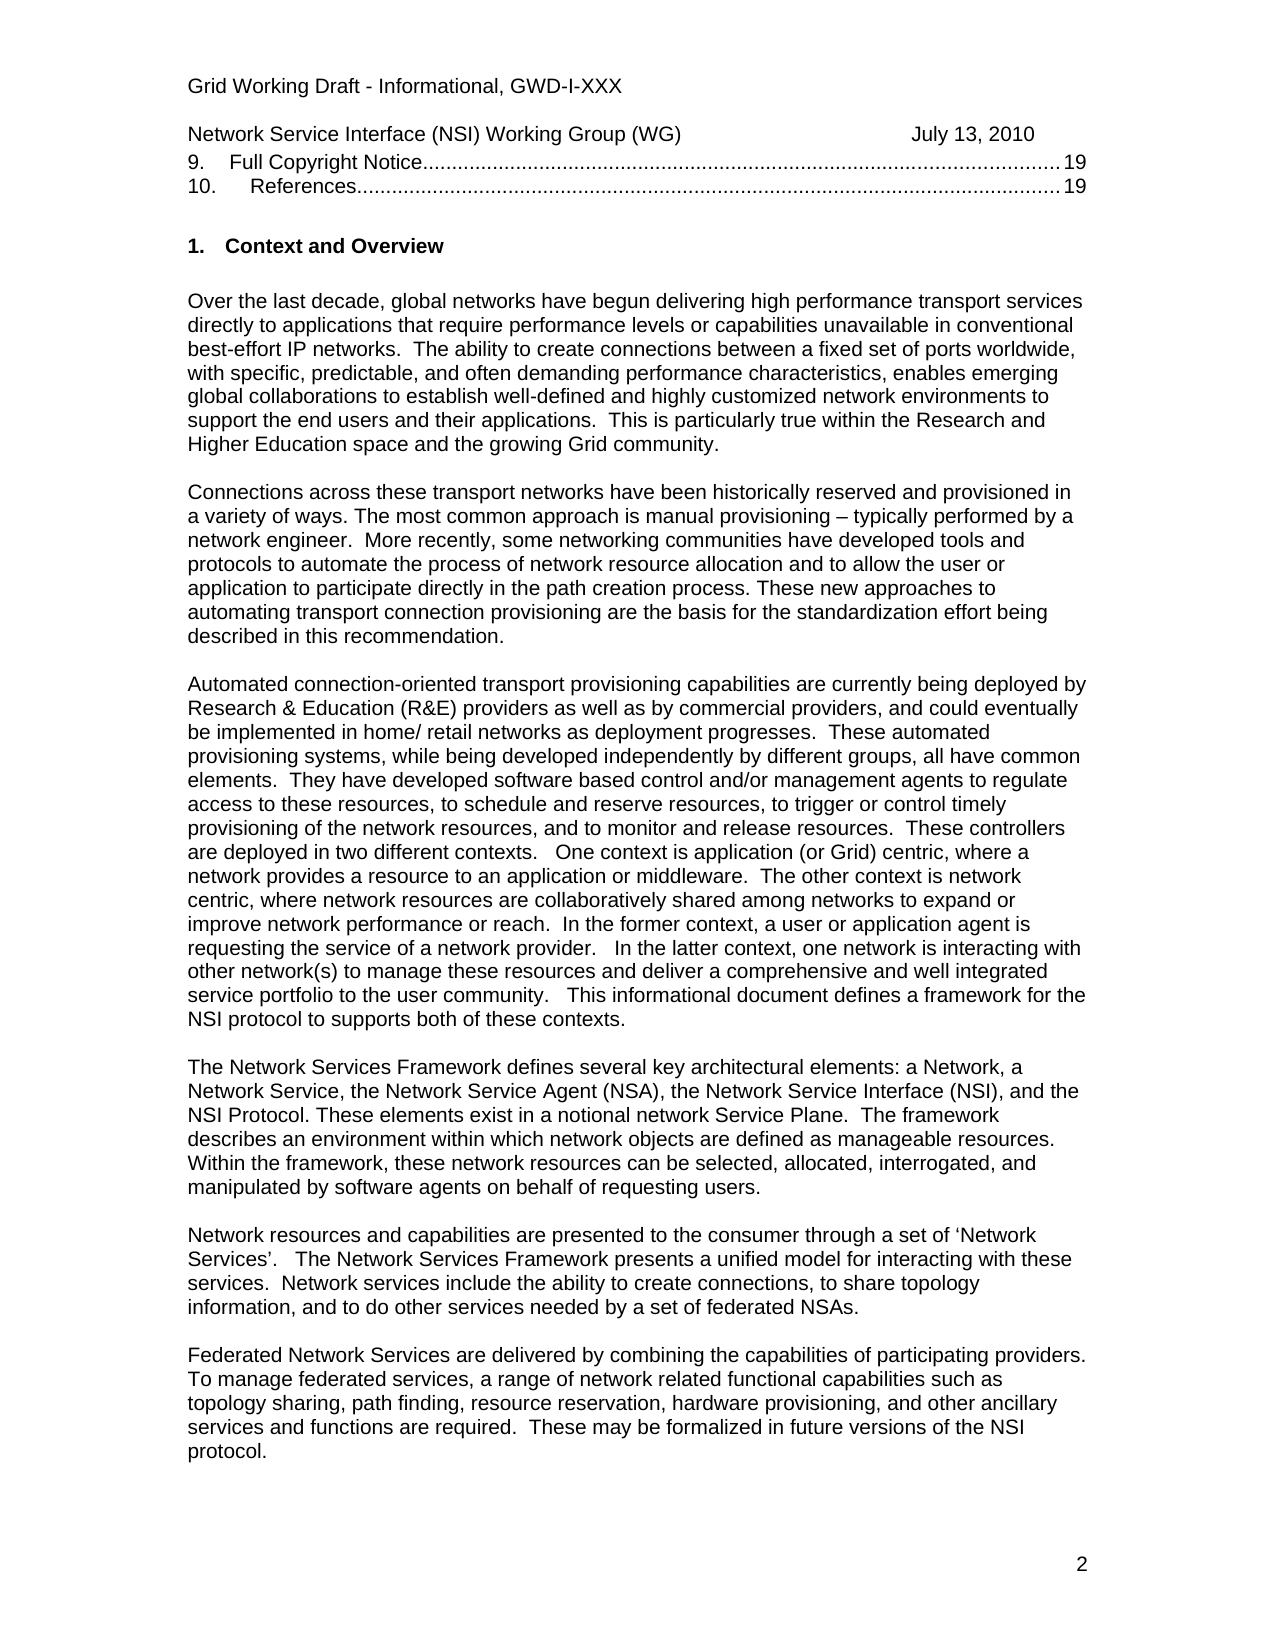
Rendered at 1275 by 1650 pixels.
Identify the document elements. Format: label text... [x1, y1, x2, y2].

text Network resources and capabilities are presented to the consumer through a set of ‘Network Services’. The Network Services Framework presents a unified model for interacting with these services. Network services include the ability to create connections, to share topology information, and to do other services needed by a set of federated NSAs. [187, 1223, 1087, 1319]
text Federated Network Services are delivered by combining the capabilities of participating providers. To manage federated services, a range of network related functional capabilities such as topology sharing, path finding, resource reservation, hardware provisioning, and other ancillary services and functions are required. These may be formalized in future versions of the NSI protocol. [187, 1343, 1087, 1462]
text Automated connection-oriented transport provisioning capabilities are currently being deployed by Research & Education (R&E) providers as well as by commercial providers, and could eventually be implemented in home/ retail networks as deployment progresses. These automated provisioning systems, while being developed independently by different groups, all have common elements. They have developed software based control and/or management agents to regulate access to these resources, to schedule and reserve resources, to trigger or control timely provisioning of the network resources, and to monitor and release resources. These controllers are deployed in two different contexts. One context is application (or Grid) centric, where a network provides a resource to an application or middleware. The other context is network centric, where network resources are collaboratively shared among networks to expand or improve network performance or reach. In the former context, a user or application agent is requesting the service of a network provider. In the latter context, one network is interacting with other network(s) to manage these resources and deliver a comprehensive and well integrated service portfolio to the user community. This informational document defines a framework for the NSI protocol to supports both of these contexts. [187, 672, 1087, 1031]
subtitle Context and Overview [187, 234, 1087, 258]
text Connections across these transport networks have been historically reserved and provisioned in a variety of ways. The most common approach is manual provisioning – typically performed by a network engineer. More recently, some networking communities have developed tools and protocols to automate the process of network resource allocation and to allow the user or application to participate directly in the path creation process. These new approaches to automating transport connection provisioning are the basis for the standardization effort being described in this recommendation. [187, 480, 1087, 648]
text Over the last decade, global networks have begun delivering high performance transport services directly to applications that require performance levels or capabilities unavailable in conventional best-effort IP networks. The ability to create connections between a fixed set of ports worldwide, with specific, predictable, and often demanding performance characteristics, enables emerging global collaborations to establish well-defined and highly customized network environments to support the end users and their applications. This is particularly true within the Research and Higher Education space and the growing Grid community. [187, 288, 1087, 456]
text The Network Services Framework defines several key architectural elements: a Network, a Network Service, the Network Service Agent (NSA), the Network Service Interface (NSI), and the NSI Protocol. These elements exist in a notional network Service Plane. The framework describes an environment within which network objects are defined as manageable resources. Within the framework, these network resources can be selected, allocated, interrogated, and manipulated by software agents on behalf of requesting users. [187, 1055, 1087, 1199]
